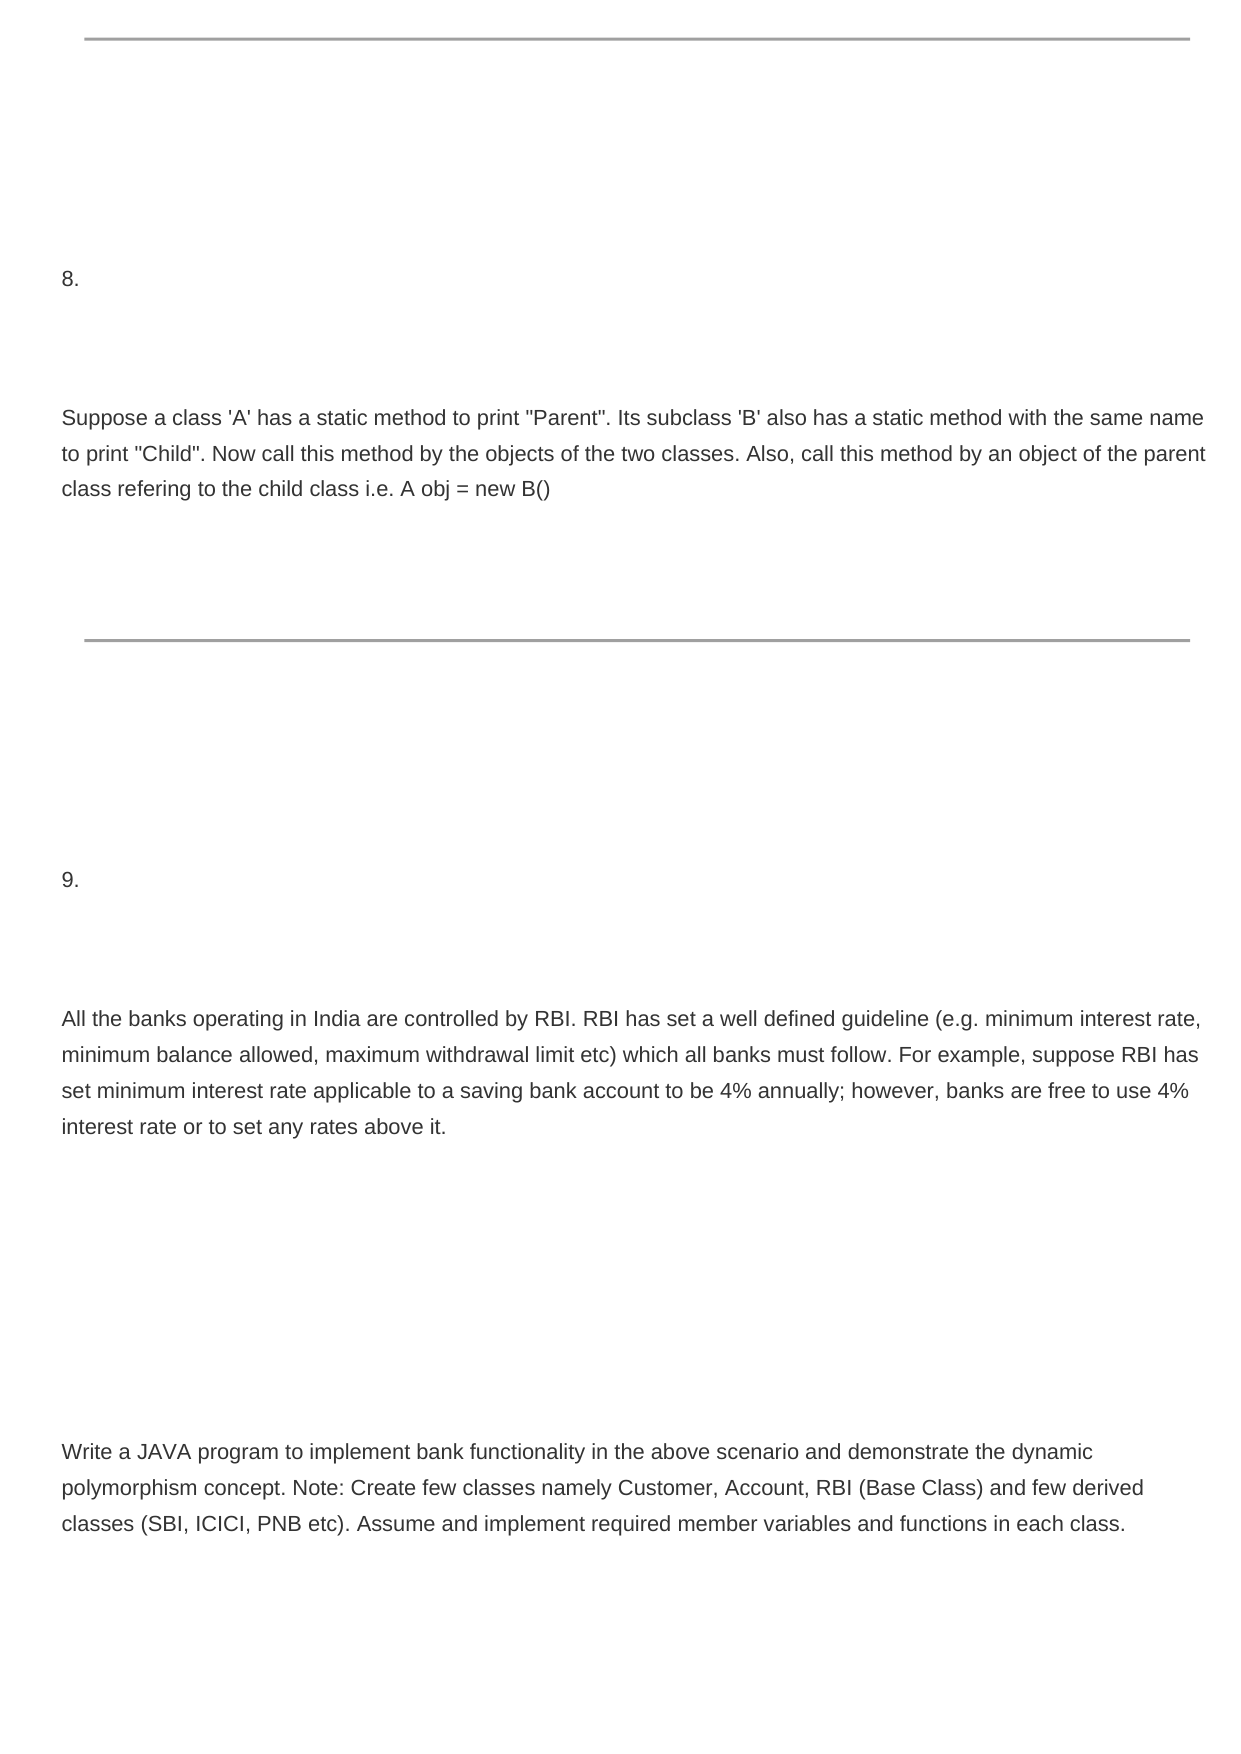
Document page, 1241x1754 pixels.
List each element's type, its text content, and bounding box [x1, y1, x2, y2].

text All the banks operating in India are controlled by RBI. RBI has set a well defined guideline (e.g. minimum interest rate, minimum balance allowed, maximum withdrawal limit etc) which all banks must follow. For example, suppose RBI has set minimum interest rate applicable to a saving bank account to be 4% annually; however, banks are free to use 4% interest rate or to set any rates above it. [61, 1006, 1213, 1139]
text Suppose a class 'A' has a static method to print "Parent". Its subclass 'B' also has a static method with the same name to print "Child". Now call this method by the objects of the two classes. Also, call this method by an object of the parent class refering to the child class i.e. A obj = new B() [61, 405, 1213, 501]
text Write a JAVA program to implement bank functionality in the above scenario and demonstrate the dynamic polymorphism concept. Note: Create few classes namely Customer, Account, RBI (Base Class) and few derived classes (SBI, ICICI, PNB etc). Assume and implement required member variables and functions in each class. [61, 1439, 1213, 1536]
text 9. [61, 867, 1213, 892]
text 8. [61, 265, 1213, 291]
